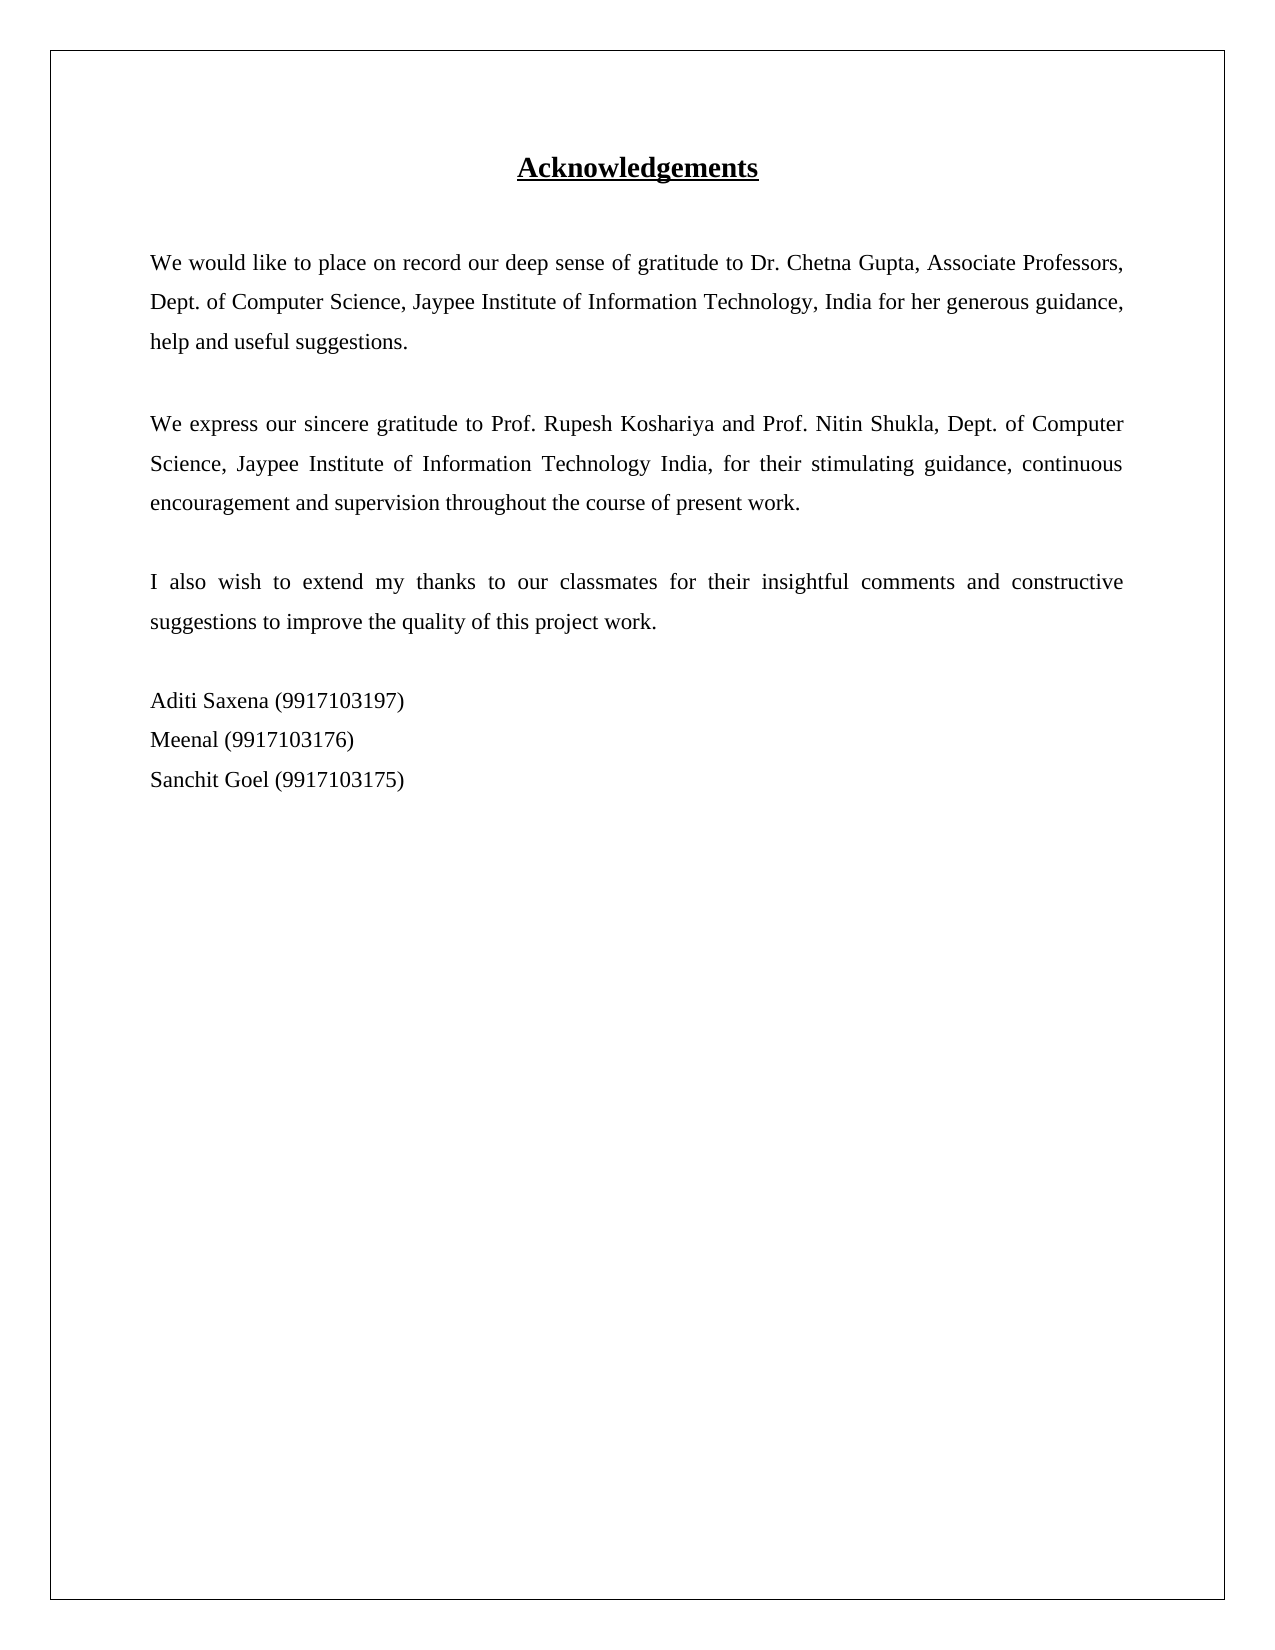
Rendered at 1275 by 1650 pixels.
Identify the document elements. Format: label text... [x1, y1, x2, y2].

text We would like to place on record our deep sense of gratitude to Dr. Chetna Gupta, Associate Professors, Dept. of Computer Science, Jaypee Institute of Information Technology, India for her generous guidance, help and useful suggestions. [150, 249, 1125, 354]
text Meenal (9917103176) [150, 726, 1125, 753]
text Sanchit Goel (9917103175) [150, 766, 1125, 792]
text Aditi Saxena (9917103197) [150, 687, 1125, 713]
text Acknowledgements [150, 150, 1125, 183]
text I also wish to extend my thanks to our classmates for their insightful comments and constructive suggestions to improve the quality of this project work. [150, 568, 1125, 634]
text We express our sincere gratitude to Prof. Rupesh Koshariya and Prof. Nitin Shukla, Dept. of Computer Science, Jaypee Institute of Information Technology India, for their stimulating guidance, continuous encouragement and supervision throughout the course of present work. [150, 410, 1125, 516]
